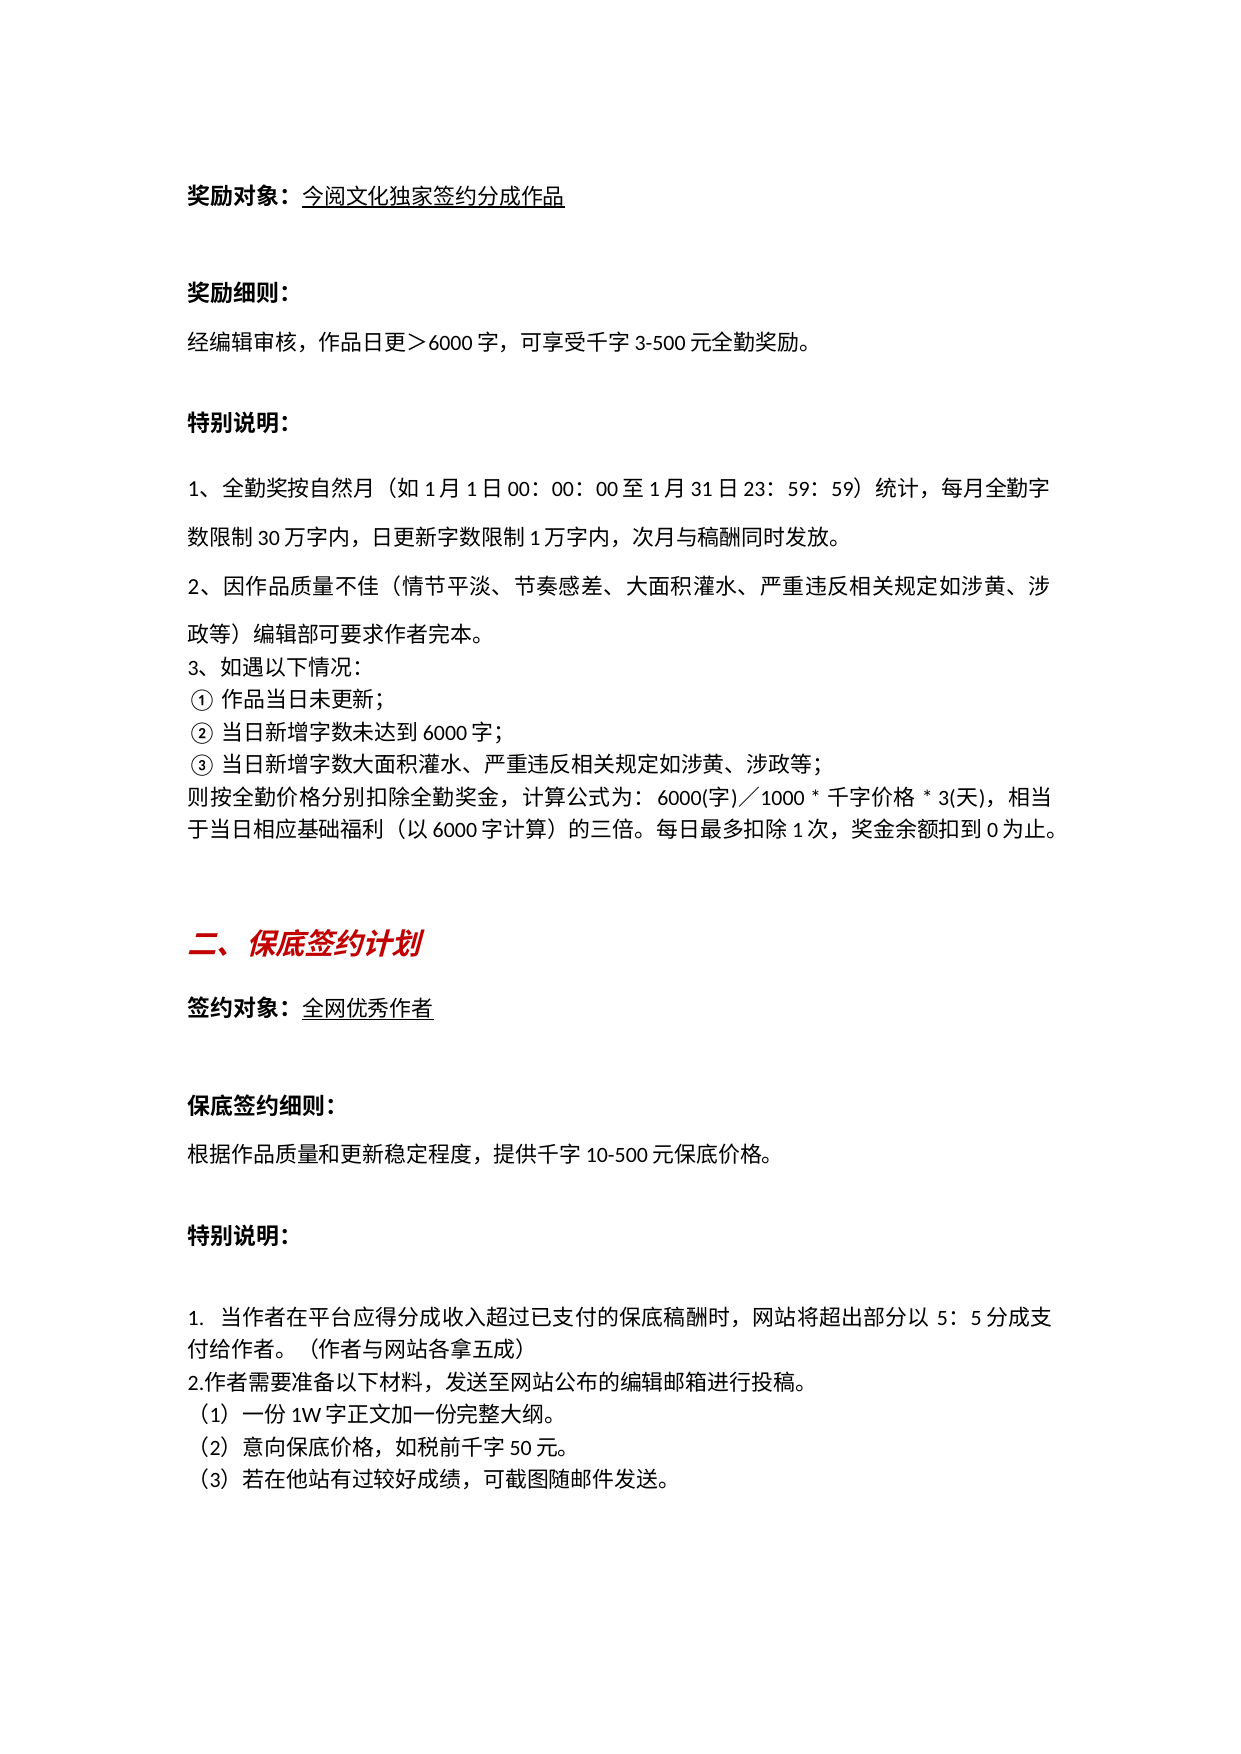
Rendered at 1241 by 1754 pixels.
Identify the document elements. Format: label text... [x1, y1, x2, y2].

list 当作者在平台应得分成收入超过已支付的保底稿酬时，网站将超出部分以5：5分成支付给作者。（作者与网站各拿五成） [187, 1299, 1053, 1364]
text 3、如遇以下情况： [187, 649, 1053, 682]
text 奖励对象：今阅文化独家签约分成作品 [187, 162, 1053, 227]
text （2）意向保底价格，如税前千字50元。 [187, 1429, 1053, 1462]
text 则按全勤价格分别扣除全勤奖金，计算公式为：6000(字)／1000 * 千字价格 * 3(天)，相当于当日相应基础福利（以6000字计算）的三倍。每日最多扣除1次，奖金余额扣到0为止。 [187, 779, 1053, 844]
text 二、保底签约计划 [187, 909, 1053, 974]
text 签约对象：全网优秀作者 [187, 974, 1053, 1039]
text （1）一份1W字正文加一份完整大纲。 [187, 1397, 1053, 1429]
text 特别说明： [187, 1202, 1053, 1267]
text ③ 当日新增字数大面积灌水、严重违反相关规定如涉黄、涉政等； [187, 747, 1053, 779]
text ① 作品当日未更新； [187, 682, 1053, 714]
text ② 当日新增字数未达到6000字； [187, 714, 1053, 747]
text （3）若在他站有过较好成绩，可截图随邮件发送。 [187, 1462, 1053, 1494]
text 奖励细则： [187, 259, 1053, 324]
text 2、因作品质量不佳（情节平淡、节奏感差、大面积灌水、严重违反相关规定如涉黄、涉政等）编辑部可要求作者完本。 [187, 552, 1053, 649]
text 特别说明： [187, 389, 1053, 454]
text 经编辑审核，作品日更＞6000字，可享受千字3-500元全勤奖励。 [187, 324, 1053, 357]
text 2.作者需要准备以下材料，发送至网站公布的编辑邮箱进行投稿。 [187, 1364, 1053, 1397]
text 保底签约细则： [187, 1072, 1053, 1137]
text 1、全勤奖按自然月（如1月1日00：00：00至1月31日23：59：59）统计，每月全勤字数限制30万字内，日更新字数限制1万字内，次月与稿酬同时发放。 [187, 454, 1053, 552]
text 根据作品质量和更新稳定程度，提供千字10-500元保底价格。 [187, 1137, 1053, 1169]
